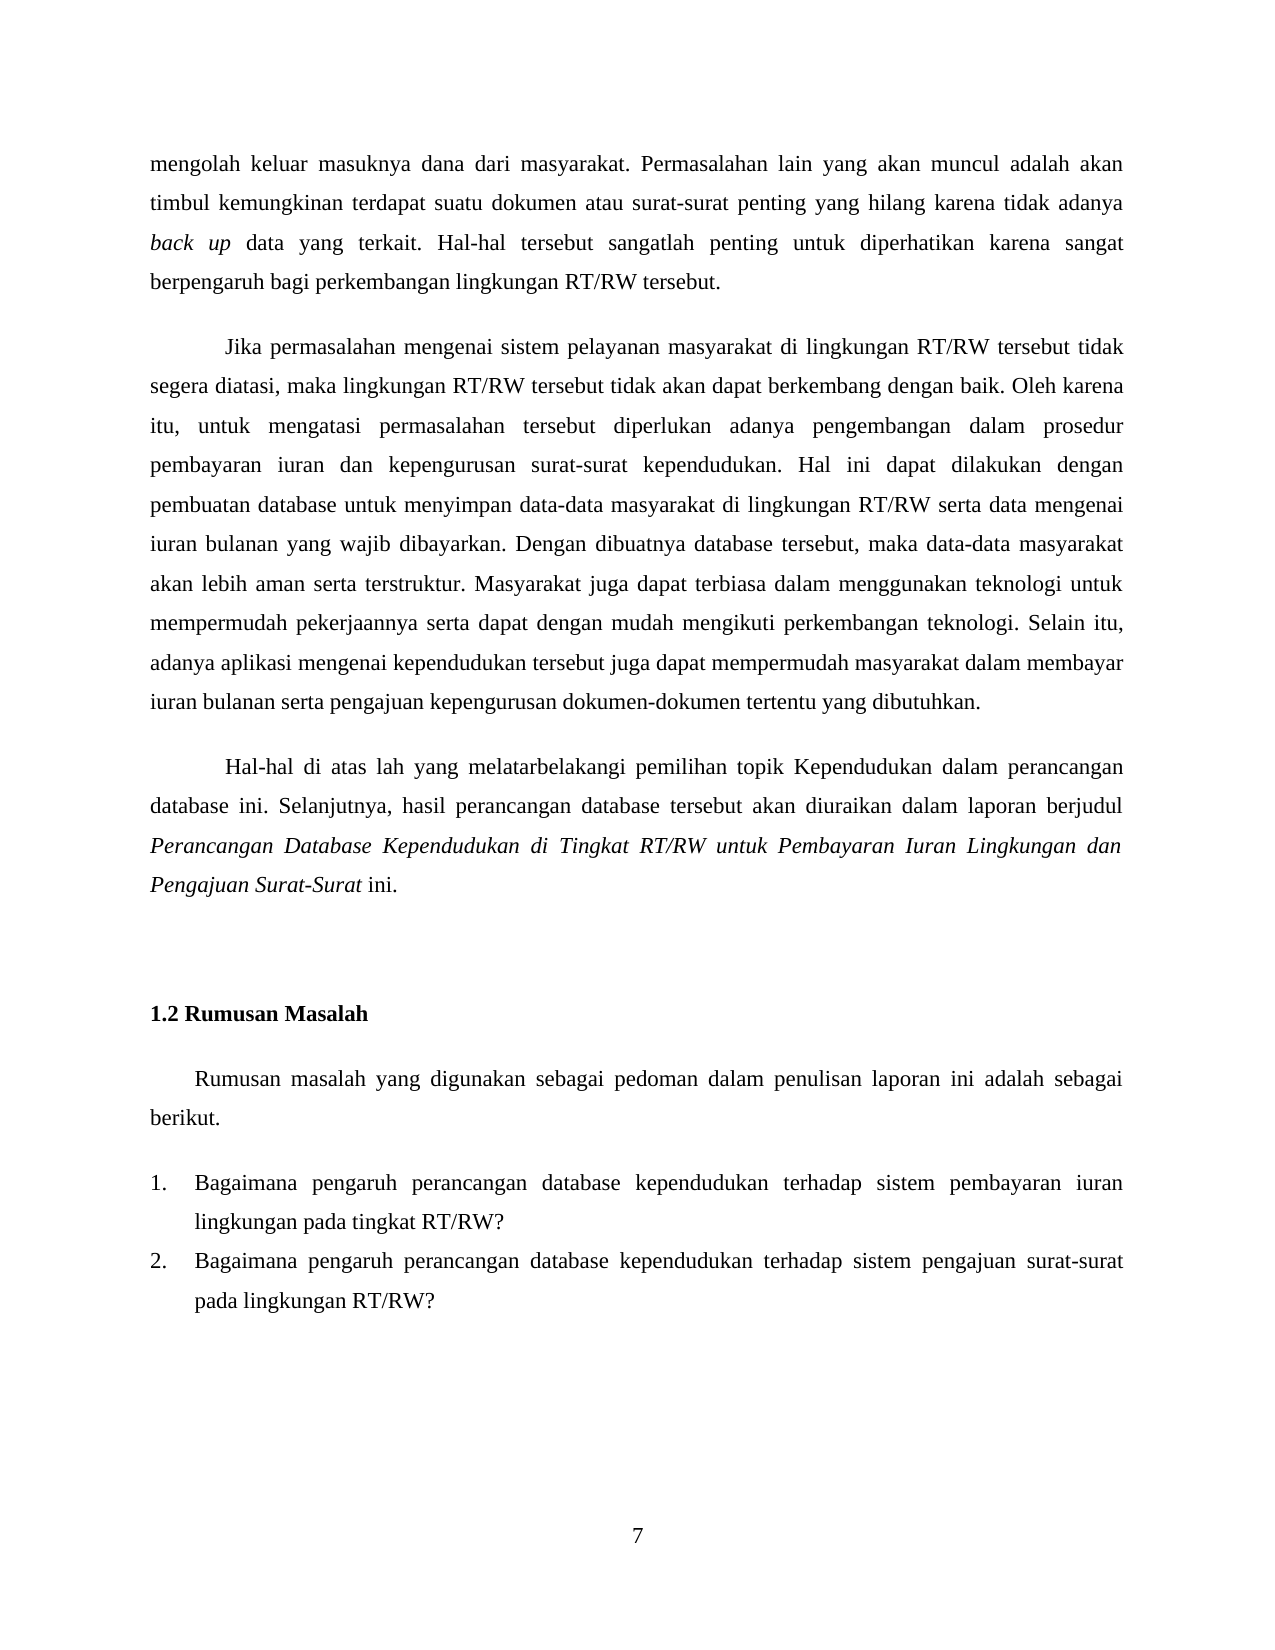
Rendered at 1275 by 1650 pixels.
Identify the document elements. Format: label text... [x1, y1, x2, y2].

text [150, 150, 1125, 295]
text Rumusan masalah yang digunakan sebagai pedoman dalam penulisan laporan ini adalah sebagai berikut. [150, 1064, 1125, 1130]
list Bagaimana pengaruh perancangan database kependudukan terhadap sistem pengajuan surat-surat pada lingkungan RT/RW? [150, 1247, 1125, 1313]
list Bagaimana pengaruh perancangan database kependudukan terhadap sistem pembayaran iuran lingkungan pada tingkat RT/RW? [150, 1168, 1125, 1234]
text 1.2 Rumusan Masalah [150, 1000, 1125, 1026]
text Hal-hal di atas lah yang melatarbelakangi pemilihan topik Kependudukan dalam perancangan database ini. Selanjutnya, hasil perancangan database tersebut akan diuraikan dalam laporan berjudul Perancangan Database Kependudukan di Tingkat RT/RW untuk Pembayaran Iuran Lingkungan dan Pengajuan Surat-Surat ini. [150, 753, 1125, 897]
text Jika permasalahan mengenai sistem pelayanan masyarakat di lingkungan RT/RW tersebut tidak segera diatasi, maka lingkungan RT/RW tersebut tidak akan dapat berkembang dengan baik. Oleh karena itu, untuk mengatasi permasalahan tersebut diperlukan adanya pengembangan dalam prosedur pembayaran iuran dan kepengurusan surat-surat kependudukan. Hal ini dapat dilakukan dengan pembuatan database untuk menyimpan data-data masyarakat di lingkungan RT/RW serta data mengenai iuran bulanan yang wajib dibayarkan. Dengan dibuatnya database tersebut, maka data-data masyarakat akan lebih aman serta terstruktur. Masyarakat juga dapat terbiasa dalam menggunakan teknologi untuk mempermudah pekerjaannya serta dapat dengan mudah mengikuti perkembangan teknologi. Selain itu, adanya aplikasi mengenai kependudukan tersebut juga dapat mempermudah masyarakat dalam membayar iuran bulanan serta pengajuan kepengurusan dokumen-dokumen tertentu yang dibutuhkan. [150, 333, 1125, 714]
